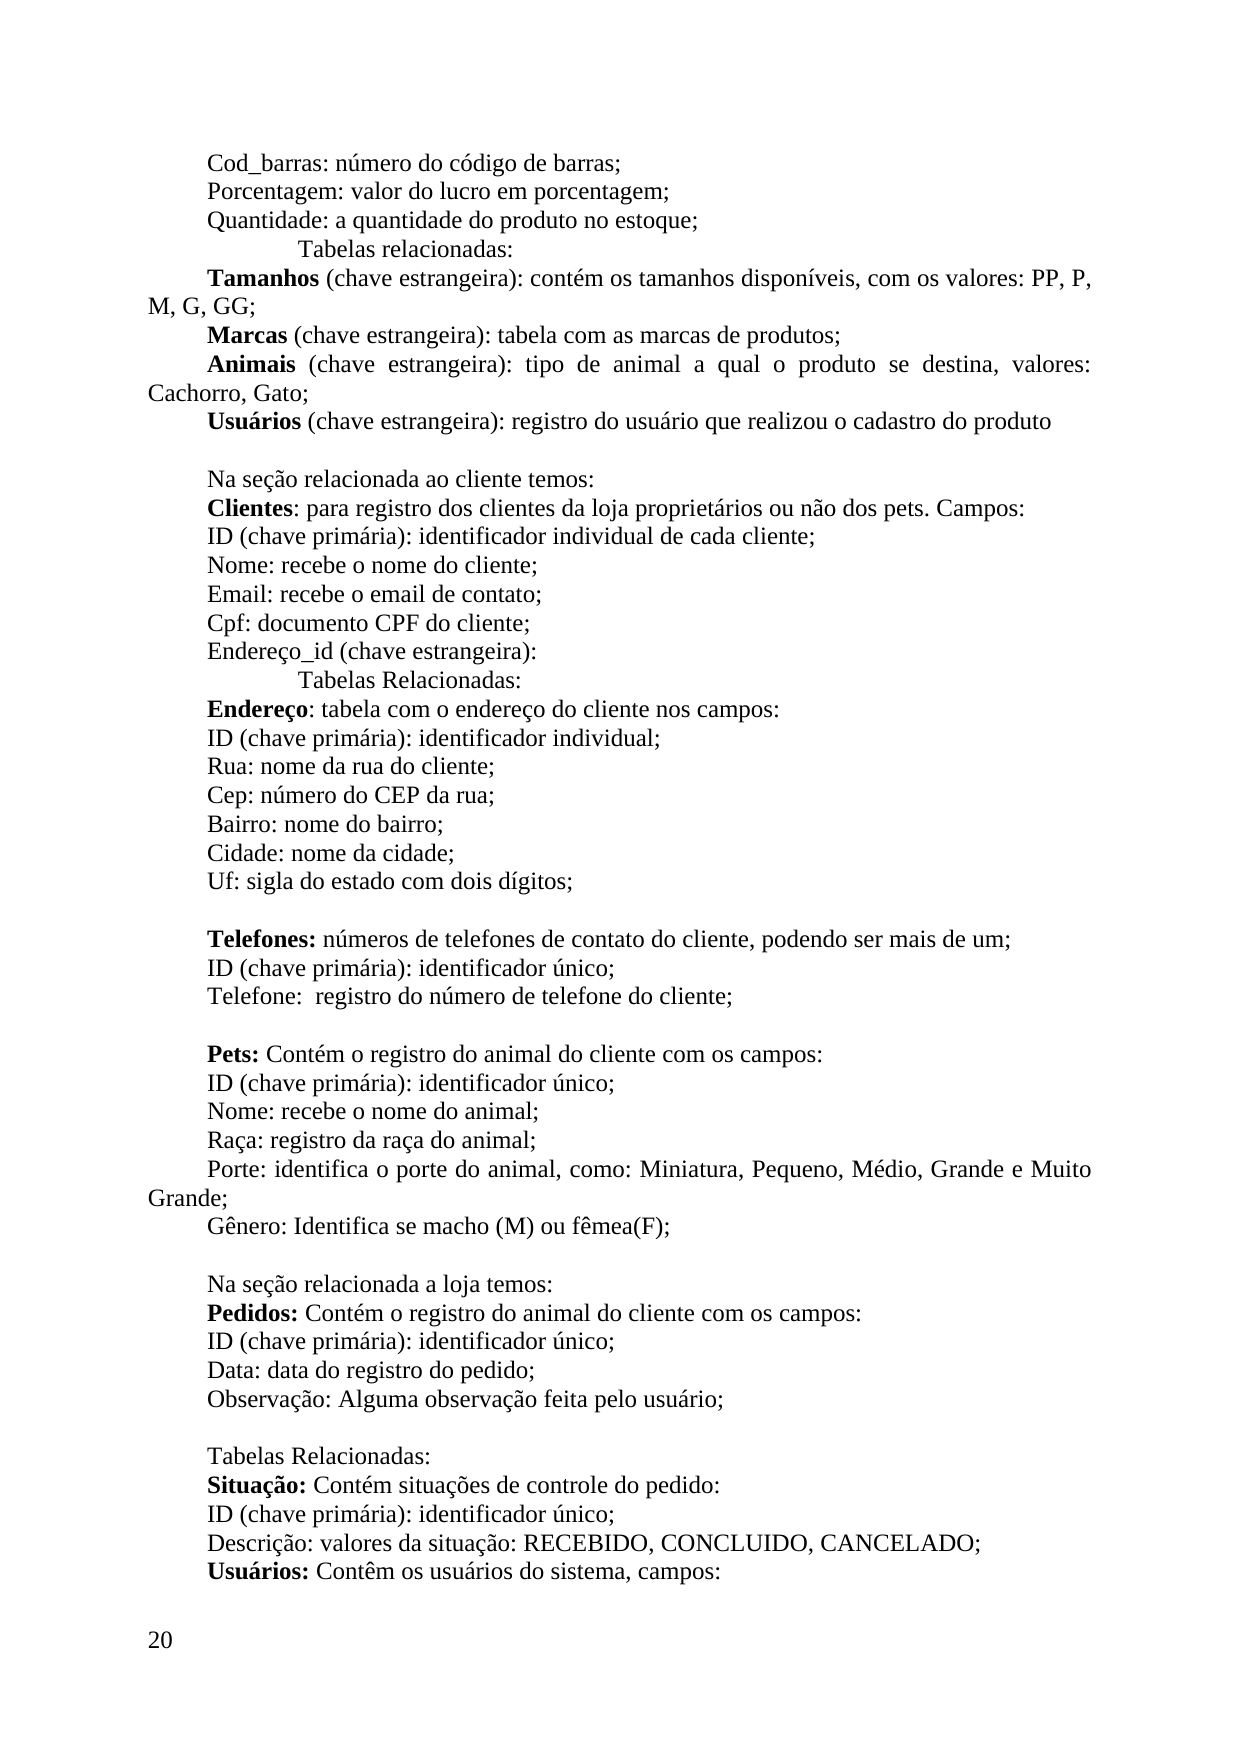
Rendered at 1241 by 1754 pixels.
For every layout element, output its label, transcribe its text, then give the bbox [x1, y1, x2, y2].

text ID (chave primária): identificador individual; [148, 723, 1092, 751]
text Usuários (chave estrangeira): registro do usuário que realizou o cadastro do produto [148, 406, 1092, 435]
text Telefones: números de telefones de contato do cliente, podendo ser mais de um; [148, 924, 1092, 953]
text Porcentagem: valor do lucro em porcentagem; [148, 176, 1092, 205]
text Descrição: valores da situação: RECEBIDO, CONCLUIDO, CANCELADO; [148, 1528, 1092, 1556]
text Cidade: nome da cidade; [148, 838, 1092, 866]
text Endereço_id (chave estrangeira): [148, 636, 1092, 665]
text ID (chave primária): identificador individual de cada cliente; [148, 521, 1092, 550]
text Observação: Alguma observação feita pelo usuário; [148, 1384, 1092, 1413]
text ID (chave primária): identificador único; [148, 953, 1092, 981]
text Animais (chave estrangeira): tipo de animal a qual o produto se destina, valores: Cachorro, Gato; [148, 349, 1092, 406]
text Cod_barras: número do código de barras; [148, 148, 1092, 176]
text Uf: sigla do estado com dois dígitos; [148, 866, 1092, 895]
text Nome: recebe o nome do cliente; [148, 550, 1092, 579]
text Usuários: Contêm os usuários do sistema, campos: [148, 1556, 1092, 1585]
text Endereço: tabela com o endereço do cliente nos campos: [148, 694, 1092, 723]
text Tabelas Relacionadas: [148, 1441, 1092, 1470]
text Quantidade: a quantidade do produto no estoque; [148, 205, 1092, 234]
text ID (chave primária): identificador único; [148, 1068, 1092, 1096]
text Nome: recebe o nome do animal; [148, 1096, 1092, 1125]
text Porte: identifica o porte do animal, como: Miniatura, Pequeno, Médio, Grande e Muito Grande; [148, 1154, 1092, 1211]
text Pets: Contém o registro do animal do cliente com os campos: [148, 1039, 1092, 1068]
text Gênero: Identifica se macho (M) ou fêmea(F); [148, 1211, 1092, 1240]
text Clientes: para registro dos clientes da loja proprietários ou não dos pets. Campos: [148, 493, 1092, 521]
text Situação: Contém situações de controle do pedido: [148, 1470, 1092, 1499]
text Tabelas relacionadas: [148, 234, 1092, 263]
text Tabelas Relacionadas: [148, 665, 1092, 694]
text Telefone: registro do número de telefone do cliente; [148, 981, 1092, 1010]
text Cep: número do CEP da rua; [148, 780, 1092, 809]
text Tamanhos (chave estrangeira): contém os tamanhos disponíveis, com os valores: PP, P, M, G, GG; [148, 263, 1092, 320]
text Rua: nome da rua do cliente; [148, 751, 1092, 780]
text Raça: registro da raça do animal; [148, 1125, 1092, 1154]
text Marcas (chave estrangeira): tabela com as marcas de produtos; [148, 320, 1092, 349]
text Na seção relacionada a loja temos: [148, 1269, 1092, 1298]
text Pedidos: Contém o registro do animal do cliente com os campos: [148, 1298, 1092, 1326]
text Data: data do registro do pedido; [148, 1355, 1092, 1384]
text Na seção relacionada ao cliente temos: [148, 464, 1092, 493]
text ID (chave primária): identificador único; [148, 1326, 1092, 1355]
text Cpf: documento CPF do cliente; [148, 608, 1092, 636]
text Email: recebe o email de contato; [148, 579, 1092, 608]
text Bairro: nome do bairro; [148, 809, 1092, 838]
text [148, 1499, 1092, 1528]
